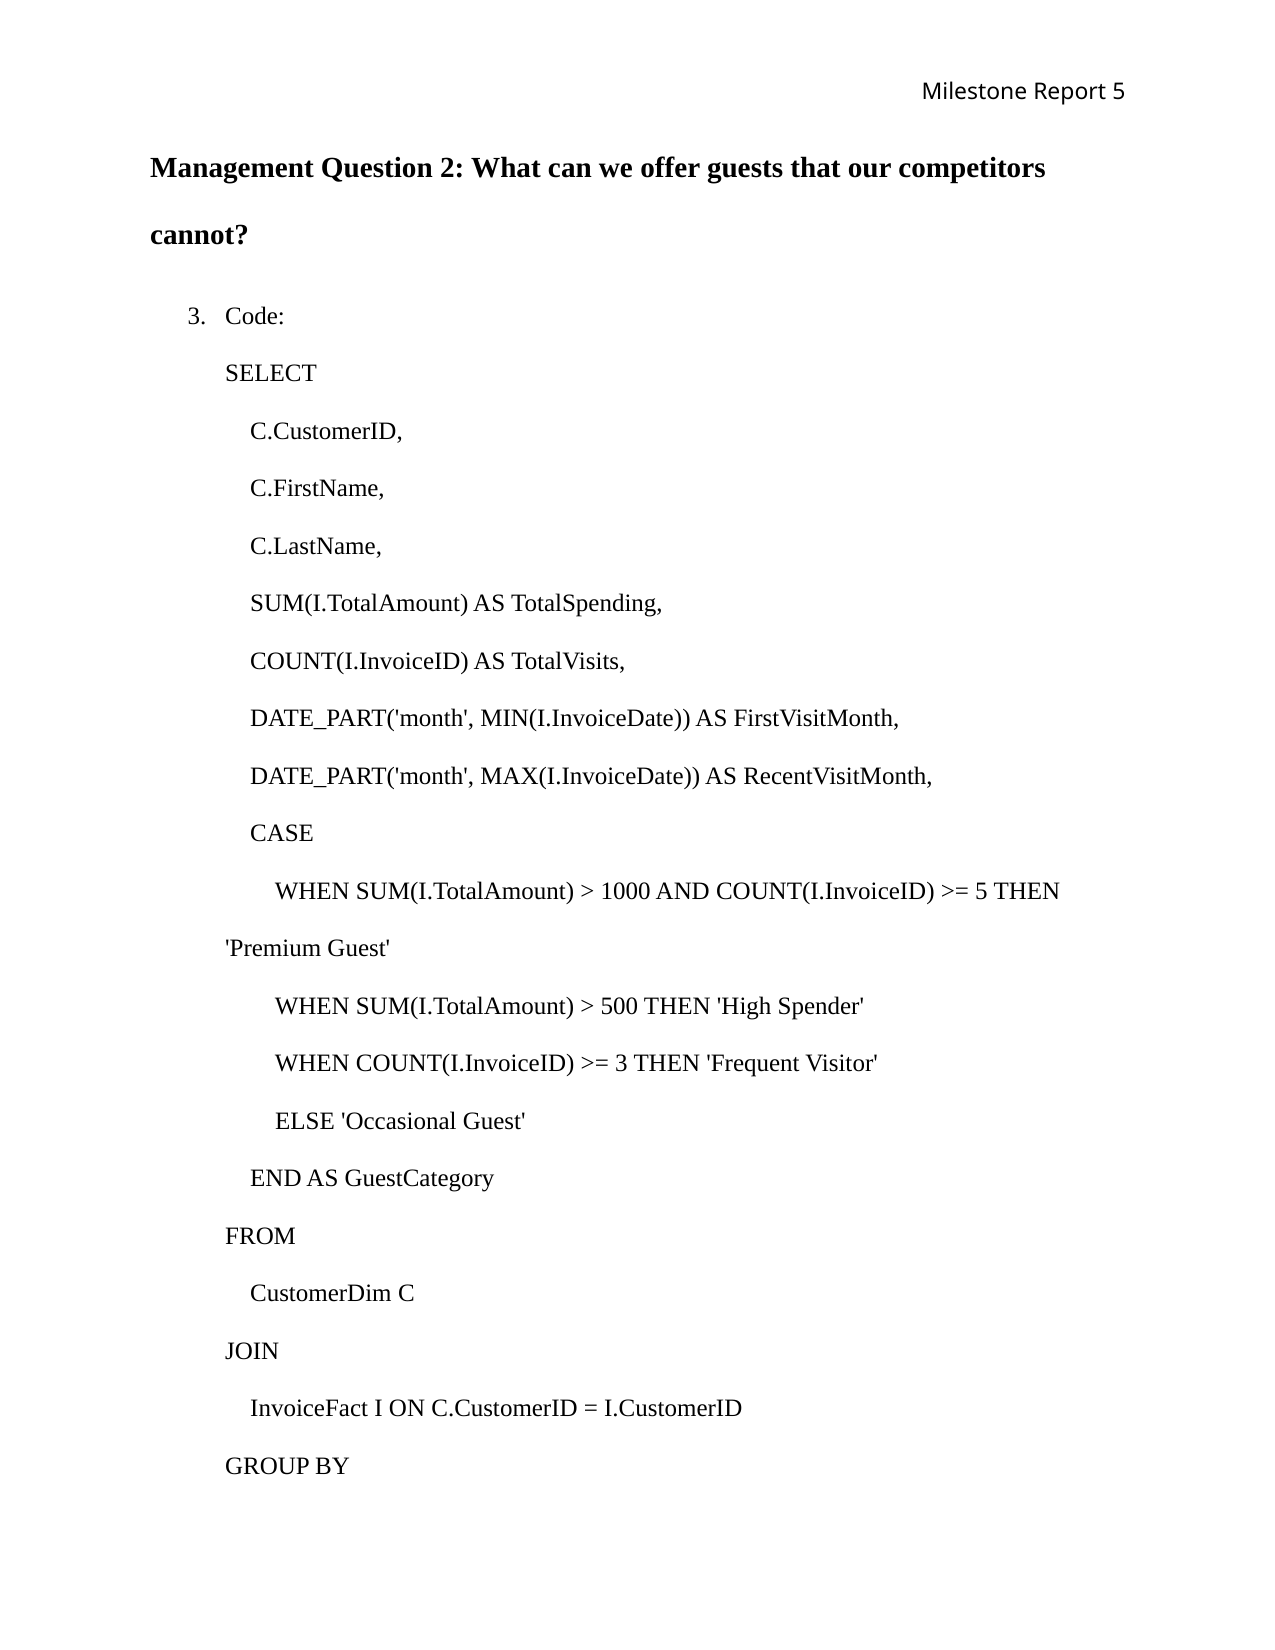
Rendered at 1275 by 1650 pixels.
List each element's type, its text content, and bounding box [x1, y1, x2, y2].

list C.LastName, [225, 531, 1125, 559]
list C.CustomerID, [225, 416, 1125, 444]
list GROUP BY [225, 1451, 1125, 1479]
list CASE [225, 818, 1125, 847]
list DATE_PART('month', MIN(I.InvoiceDate)) AS FirstVisitMonth, [225, 703, 1125, 732]
list InvoiceFact I ON C.CustomerID = I.CustomerID [225, 1393, 1125, 1422]
list SUM(I.TotalAmount) AS TotalSpending, [225, 588, 1125, 617]
list SELECT [225, 358, 1125, 387]
list WHEN COUNT(I.InvoiceID) >= 3 THEN 'Frequent Visitor' [225, 1048, 1125, 1077]
list COUNT(I.InvoiceID) AS TotalVisits, [225, 646, 1125, 674]
list WHEN SUM(I.TotalAmount) > 500 THEN 'High Spender' [225, 991, 1125, 1019]
list DATE_PART('month', MAX(I.InvoiceDate)) AS RecentVisitMonth, [225, 761, 1125, 789]
list FROM [225, 1221, 1125, 1249]
list Code: [187, 301, 1125, 329]
list WHEN SUM(I.TotalAmount) > 1000 AND COUNT(I.InvoiceID) >= 5 THEN 'Premium Guest' [225, 876, 1125, 962]
text Management Question 2: What can we offer guests that our competitors cannot? [150, 150, 1125, 251]
list JOIN [225, 1336, 1125, 1364]
list END AS GuestCategory [225, 1163, 1125, 1192]
list ELSE 'Occasional Guest' [225, 1106, 1125, 1134]
list C.FirstName, [225, 473, 1125, 502]
list CustomerDim C [225, 1278, 1125, 1307]
